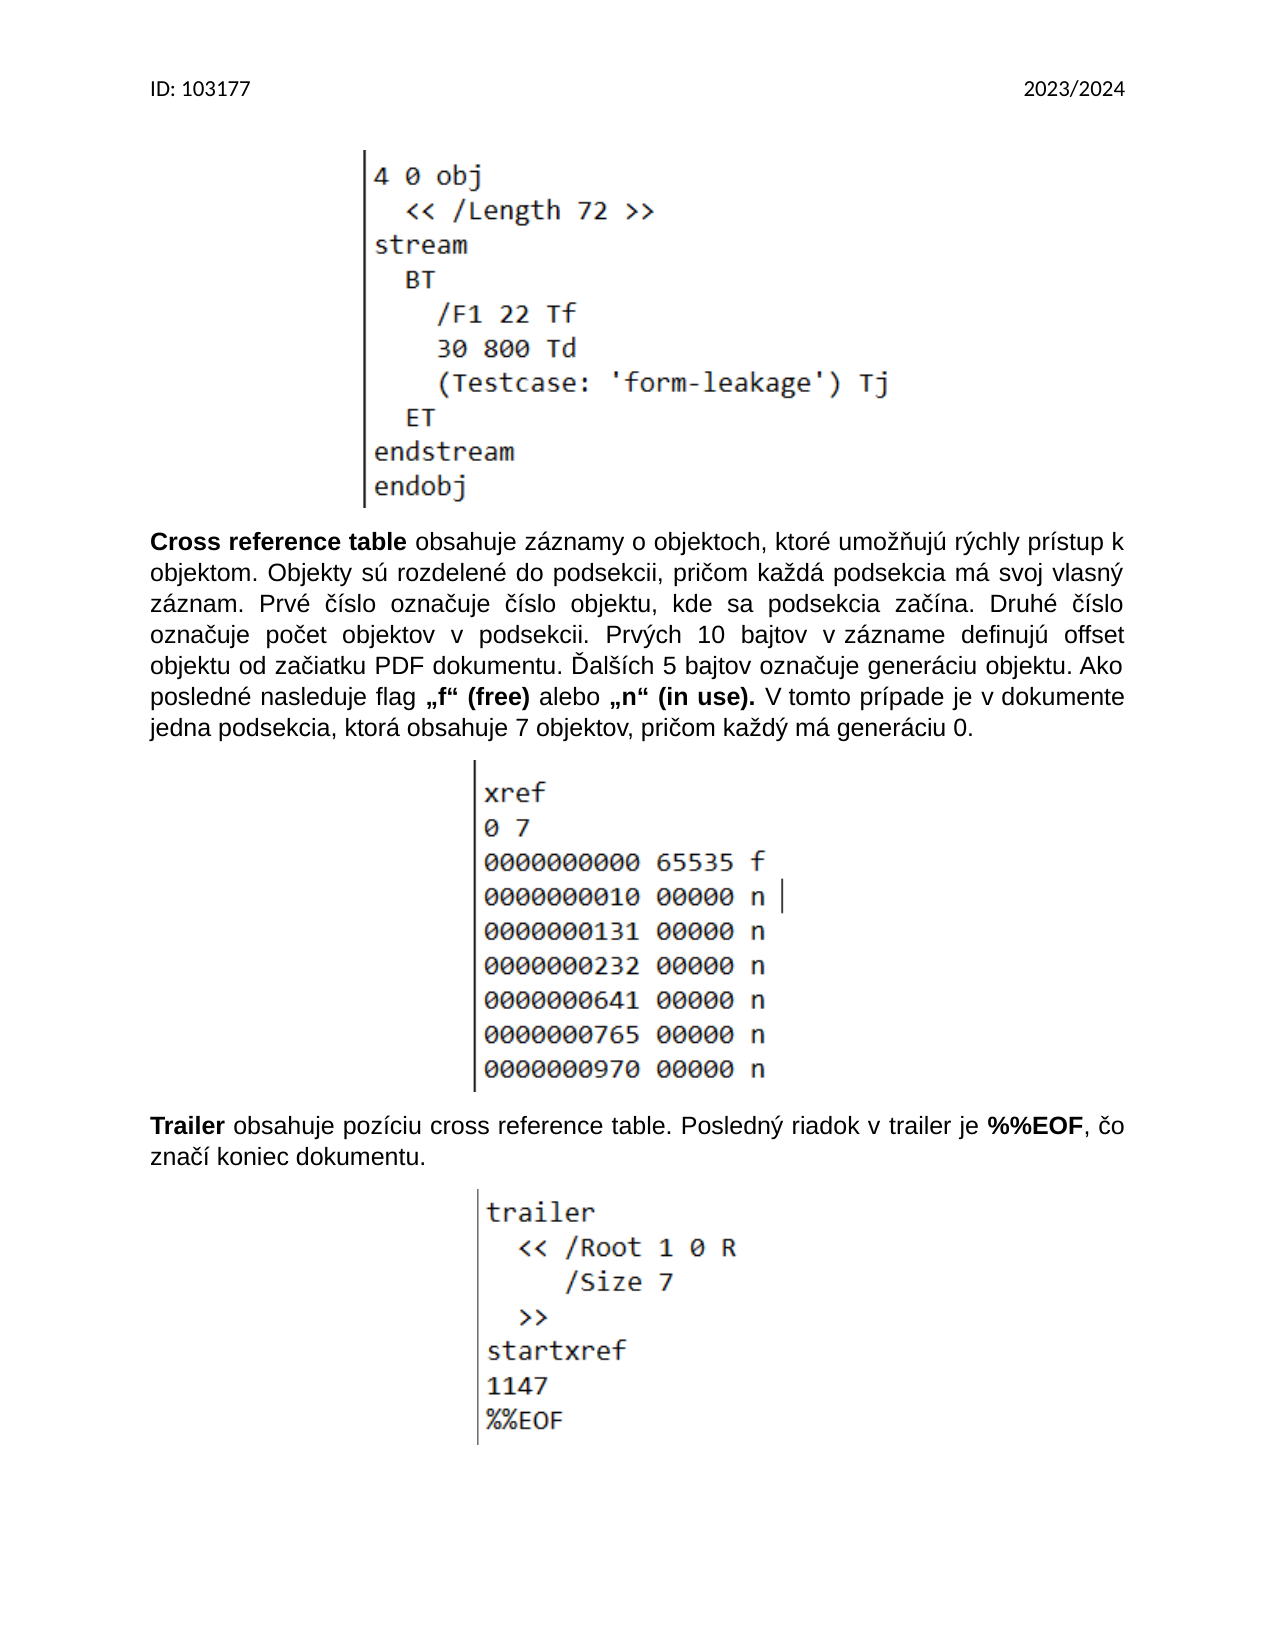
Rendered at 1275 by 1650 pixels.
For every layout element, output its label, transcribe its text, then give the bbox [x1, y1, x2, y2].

picture [363, 150, 912, 508]
picture [477, 1189, 798, 1445]
picture [473, 760, 802, 1092]
text Trailer obsahuje pozíciu cross reference table. Posledný riadok v trailer je %%EOF, čo značí koniec dokumentu. [150, 1111, 1125, 1171]
text Cross reference table obsahuje záznamy o objektoch, ktoré umožňujú rýchly prístup k objektom. Objekty sú rozdelené do podsekcii, pričom každá podsekcia má svoj vlasný záznam. Prvé číslo označuje číslo objektu, kde sa podsekcia začína. Druhé číslo označuje počet objektov v podsekcii. Prvých 10 bajtov v zázname definujú offset objektu od začiatku PDF dokumentu. Ďalších 5 bajtov označuje generáciu objektu. Ako posledné nasleduje flag „f“ (free) alebo „n“ (in use). V tomto prípade je v dokumente jedna podsekcia, ktorá obsahuje 7 objektov, pričom každý má generáciu 0. [150, 527, 1125, 742]
